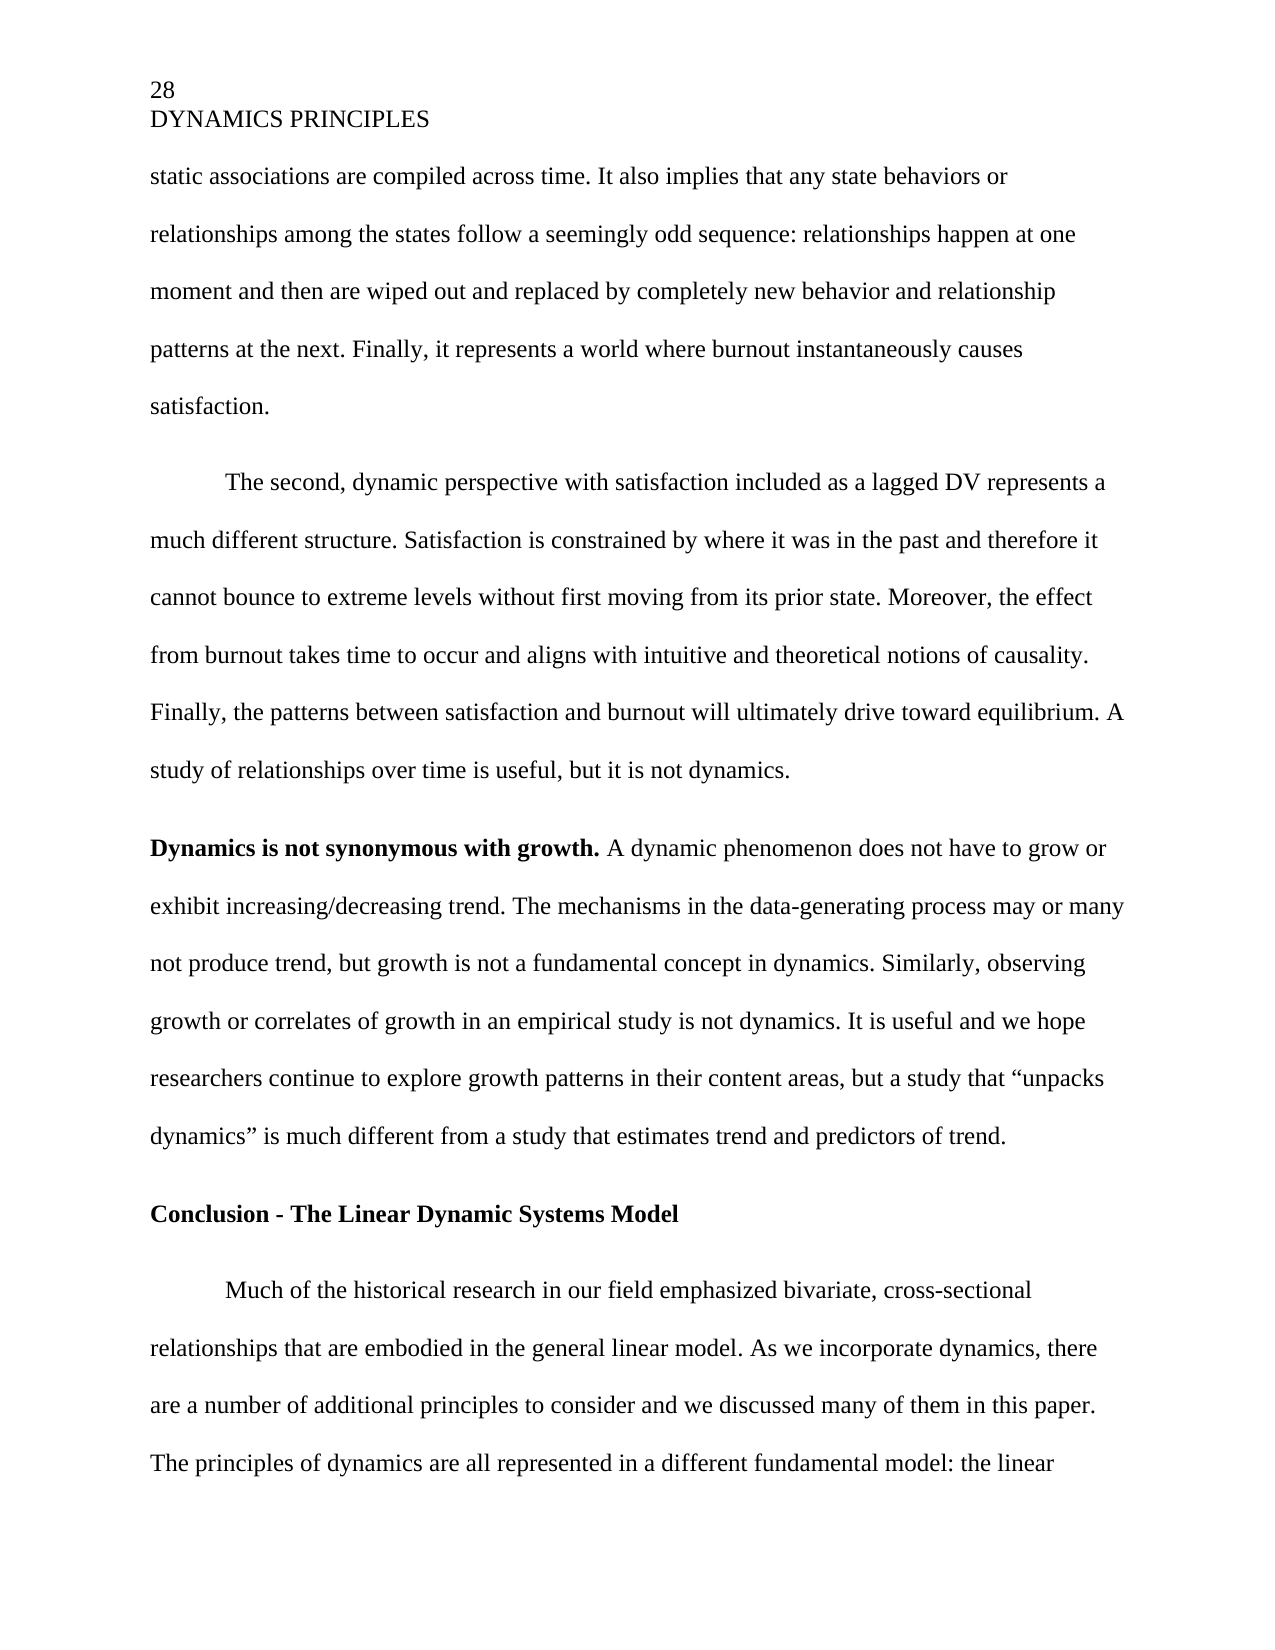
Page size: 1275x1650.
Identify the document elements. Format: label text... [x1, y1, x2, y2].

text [150, 1275, 1125, 1477]
text The second, dynamic perspective with satisfaction included as a lagged DV represents a much different structure. Satisfaction is constrained by where it was in the past and therefore it cannot bounce to extreme levels without first moving from its prior state. Moreover, the effect from burnout takes time to occur and aligns with intuitive and theoretical notions of causality. Finally, the patterns between satisfaction and burnout will ultimately drive toward equilibrium. A study of relationships over time is useful, but it is not dynamics. [150, 467, 1125, 784]
subtitle Conclusion - The Linear Dynamic Systems Model [150, 1199, 1125, 1228]
subtitle Dynamics is not synonymous with growth. A dynamic phenomenon does not have to grow or exhibit increasing/decreasing trend. The mechanisms in the data-generating process may or many not produce trend, but growth is not a fundamental concept in dynamics. Similarly, observing growth or correlates of growth in an empirical study is not dynamics. It is useful and we hope researchers continue to explore growth patterns in their content areas, but a study that “unpacks dynamics” is much different from a study that estimates trend and predictors of trend. [150, 833, 1125, 1149]
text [150, 161, 1125, 420]
